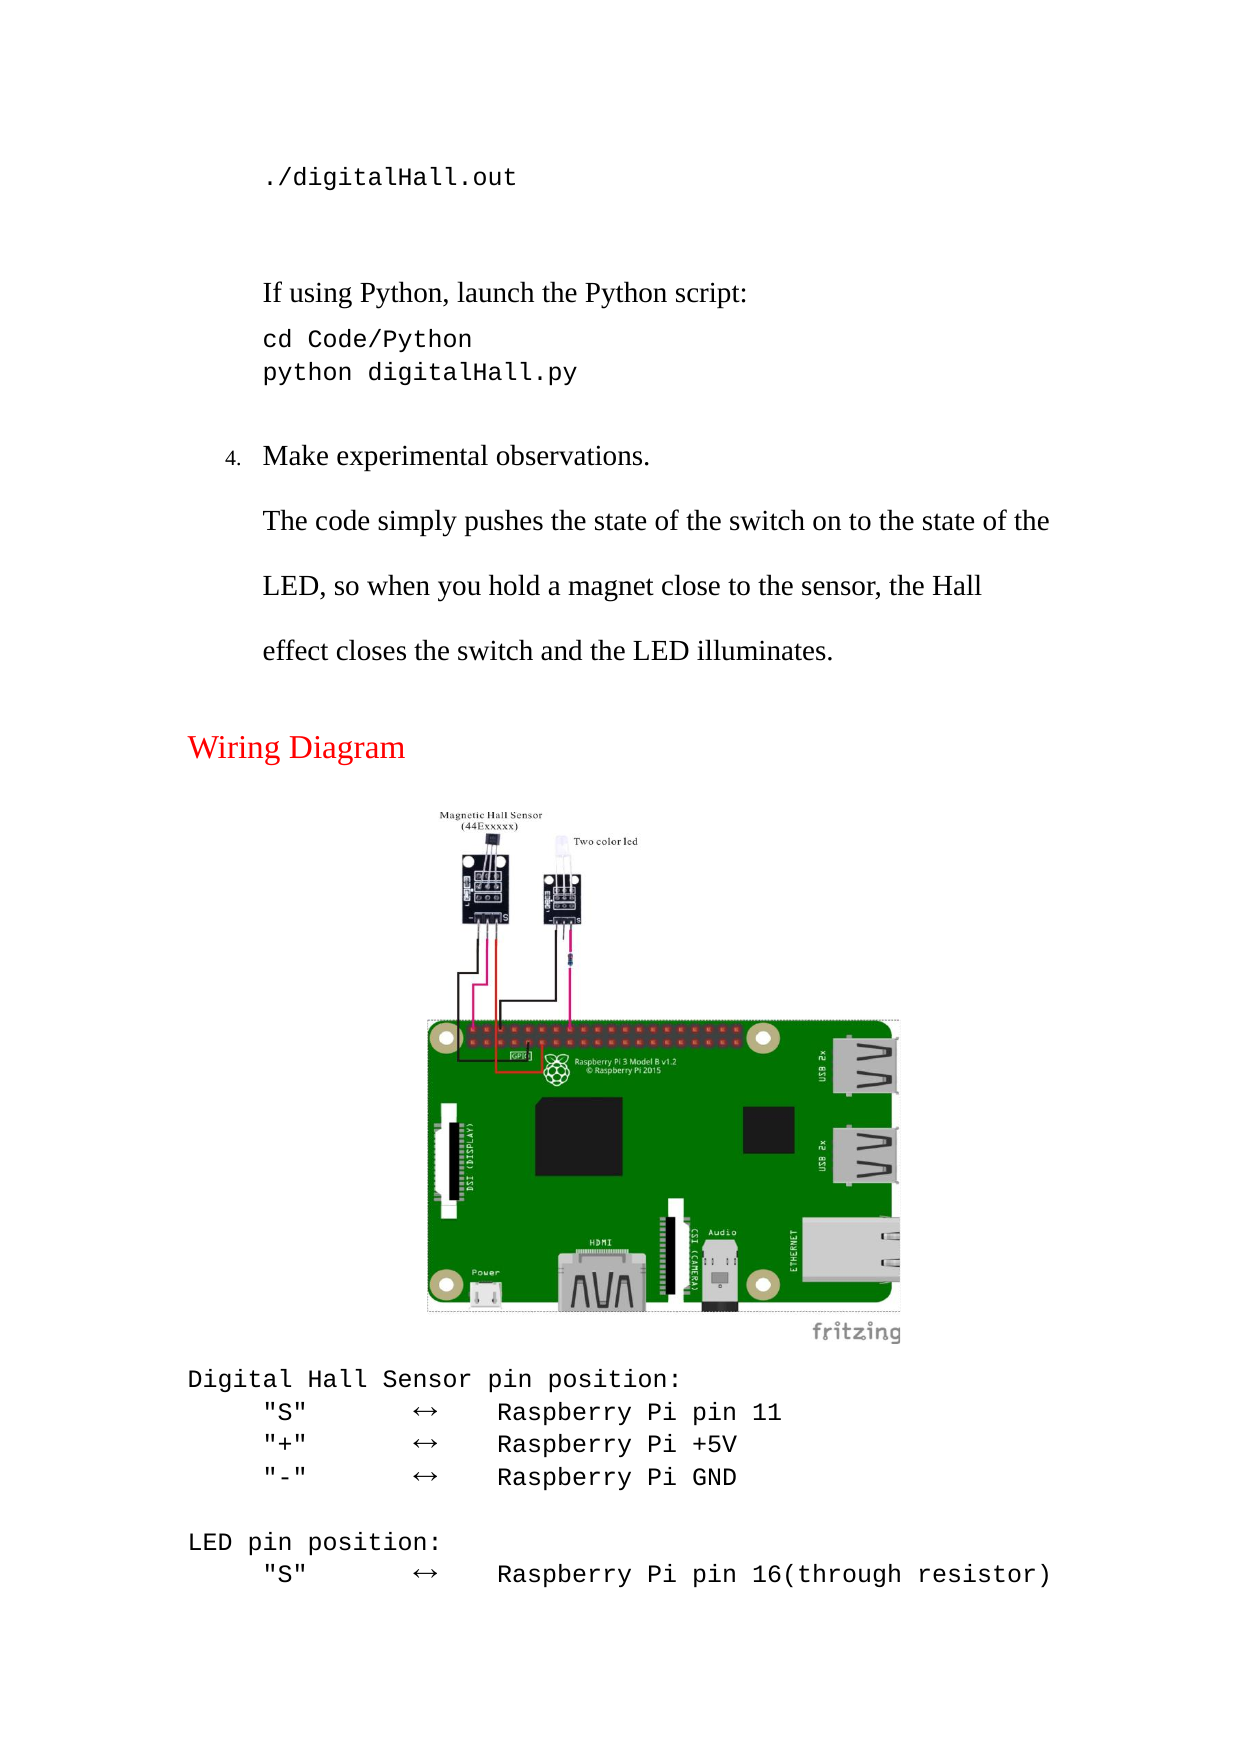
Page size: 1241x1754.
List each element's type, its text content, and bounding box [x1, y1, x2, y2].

list If using C, compile and execute the C code: cd Code/C gcc digitalHall.c -o digitalHall.out –lwiringPi ./digitalHall.out [262, 162, 1053, 194]
text "S" Raspberry Pi pin 11 [187, 1397, 1053, 1429]
text Digital Hall Sensor pin position: [187, 1364, 1053, 1397]
text Wiring Diagram [187, 714, 1053, 779]
text "+" Raspberry Pi +5V [187, 1429, 1053, 1462]
text "S" Raspberry Pi pin 16(through resistor) [187, 1559, 1053, 1592]
list If using Python, launch the Python script: cd Code/Python python digitalHall.py [262, 259, 1053, 389]
text "-" Raspberry Pi GND [187, 1462, 1053, 1494]
text LED pin position: [187, 1527, 1053, 1559]
picture [427, 812, 901, 1344]
list Make experimental observations. The code simply pushes the state of the switch on to the state of the LED, so when you hold a magnet close to the sensor, the Hall effect closes the switch and the LED illuminates. [225, 422, 1053, 714]
